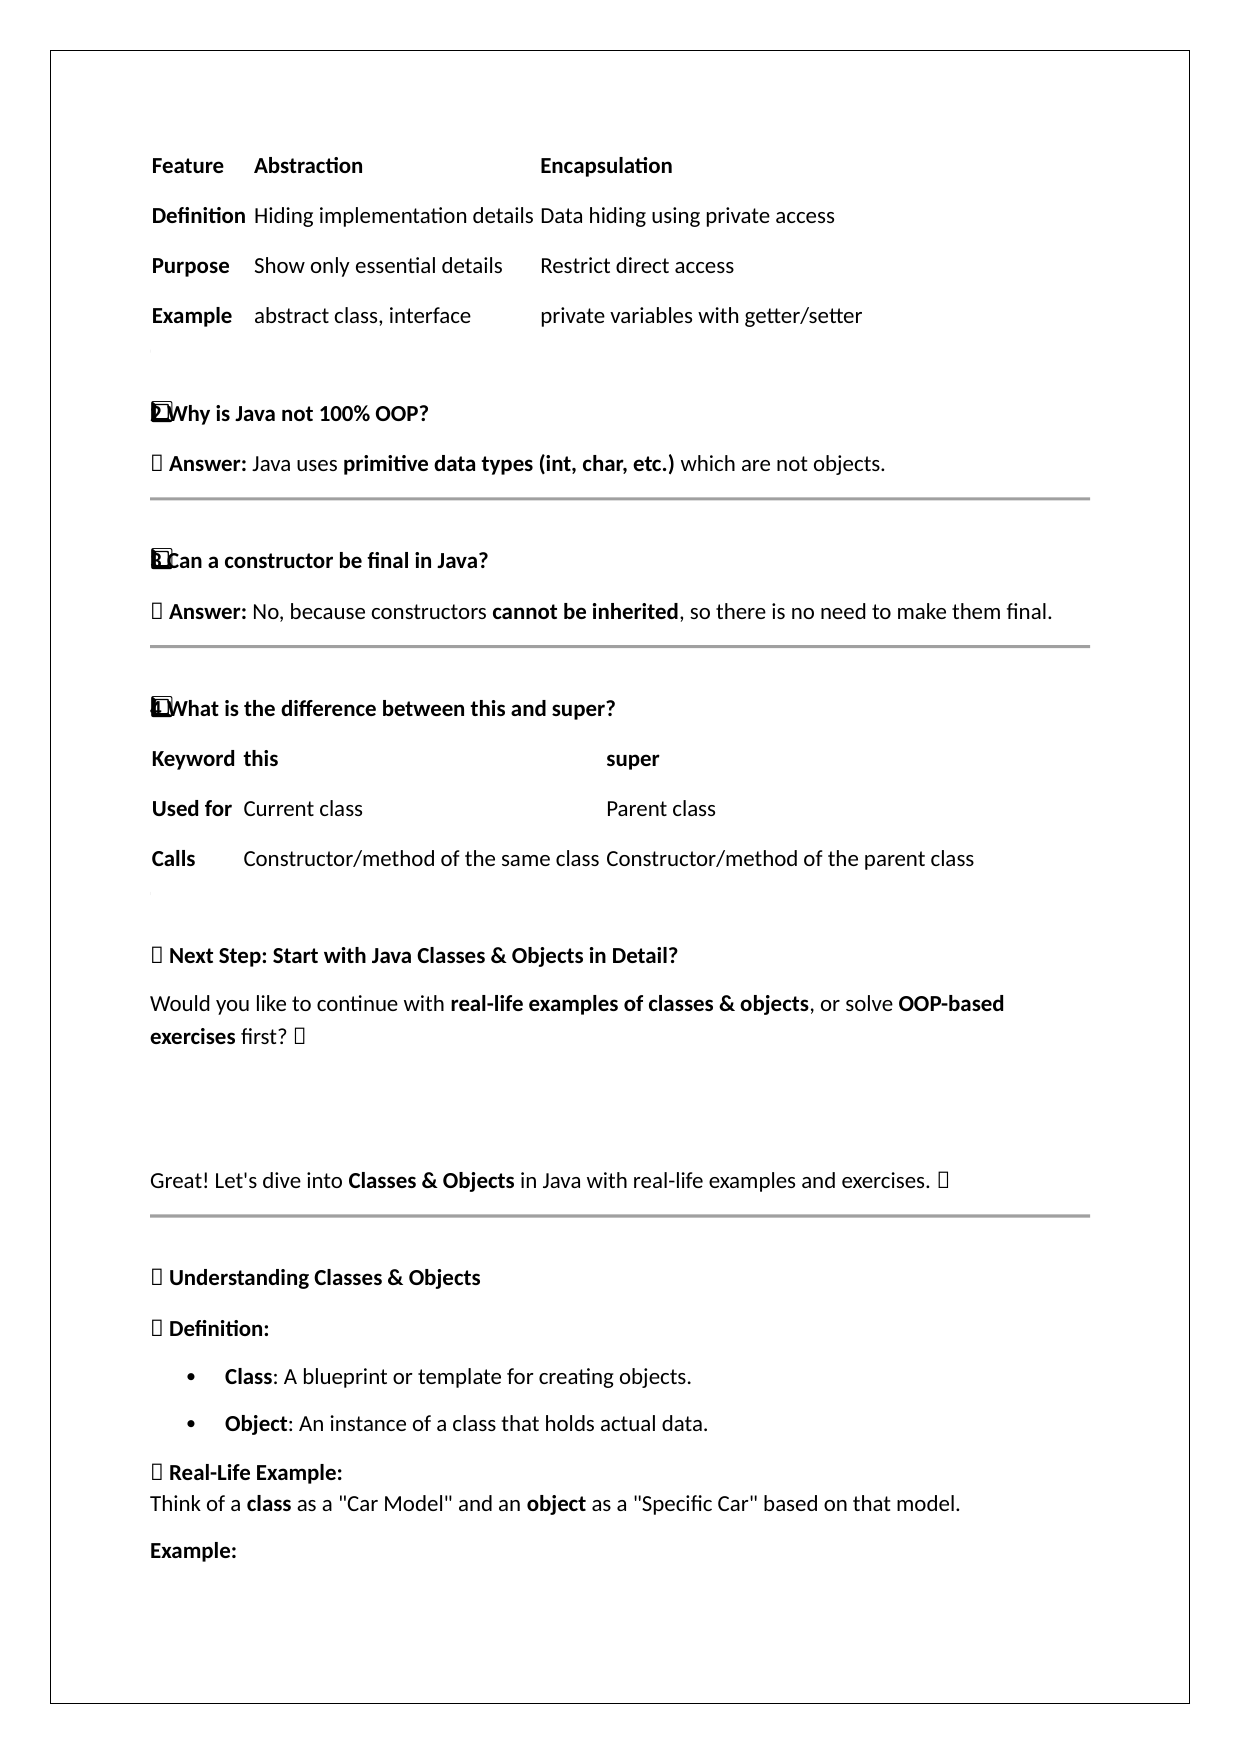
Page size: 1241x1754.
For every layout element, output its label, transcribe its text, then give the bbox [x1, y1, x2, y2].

text Would you like to continue with real-life examples of classes & objects, or solve OOP-based exercises first? 🚀 [150, 989, 1090, 1051]
table_header this [242, 742, 605, 792]
table_cell Hiding implementation details [252, 200, 539, 250]
table_header Feature [150, 150, 252, 200]
table_header super [605, 742, 981, 792]
table_cell Used for [150, 792, 242, 842]
table_cell Definition [150, 200, 252, 250]
list Object: An instance of a class that holds actual data. [187, 1409, 1090, 1437]
table_cell Constructor/method of the same class [242, 842, 605, 892]
table_cell Restrict direct access [539, 250, 869, 300]
table_cell Example [150, 300, 252, 349]
table_cell private variables with getter/setter [539, 300, 869, 349]
text 3️⃣ Can a constructor be final in Java? [150, 544, 1090, 575]
text 2️⃣ Why is Java not 100% OOP? [150, 396, 1090, 428]
table_cell Purpose [150, 250, 252, 300]
table_cell Constructor/method of the parent class [605, 842, 981, 892]
table_header Abstraction [252, 150, 539, 200]
text ✅ Next Step: Start with Java Classes & Objects in Detail? [150, 939, 1090, 970]
text ✅ Answer: Java uses primitive data types (int, char, etc.) which are not objects. [150, 447, 1090, 478]
text ✅ Definition: [150, 1312, 1090, 1343]
table_cell Show only essential details [252, 250, 539, 300]
text Great! Let's dive into Classes & Objects in Java with real-life examples and exercises. 🚀 [150, 1164, 1090, 1195]
table_cell Parent class [605, 792, 981, 842]
table_cell Data hiding using private access [539, 200, 869, 250]
table_header Encapsulation [539, 150, 869, 200]
table_header Keyword [150, 742, 242, 792]
table_cell Current class [242, 792, 605, 842]
text ✅ Real-Life Example: Think of a class as a "Car Model" and an object as a "Specific Car" based on that model. [150, 1456, 1090, 1517]
table_cell abstract class, interface [252, 300, 539, 349]
text Example: [150, 1536, 1090, 1564]
list Class: A blueprint or template for creating objects. [187, 1362, 1090, 1390]
text ✅ Answer: No, because constructors cannot be inherited, so there is no need to make them final. [150, 594, 1090, 626]
table_cell Calls [150, 842, 242, 892]
text 4️⃣ What is the difference between this and super? [150, 692, 1090, 723]
text 🔹 Understanding Classes & Objects [150, 1261, 1090, 1292]
